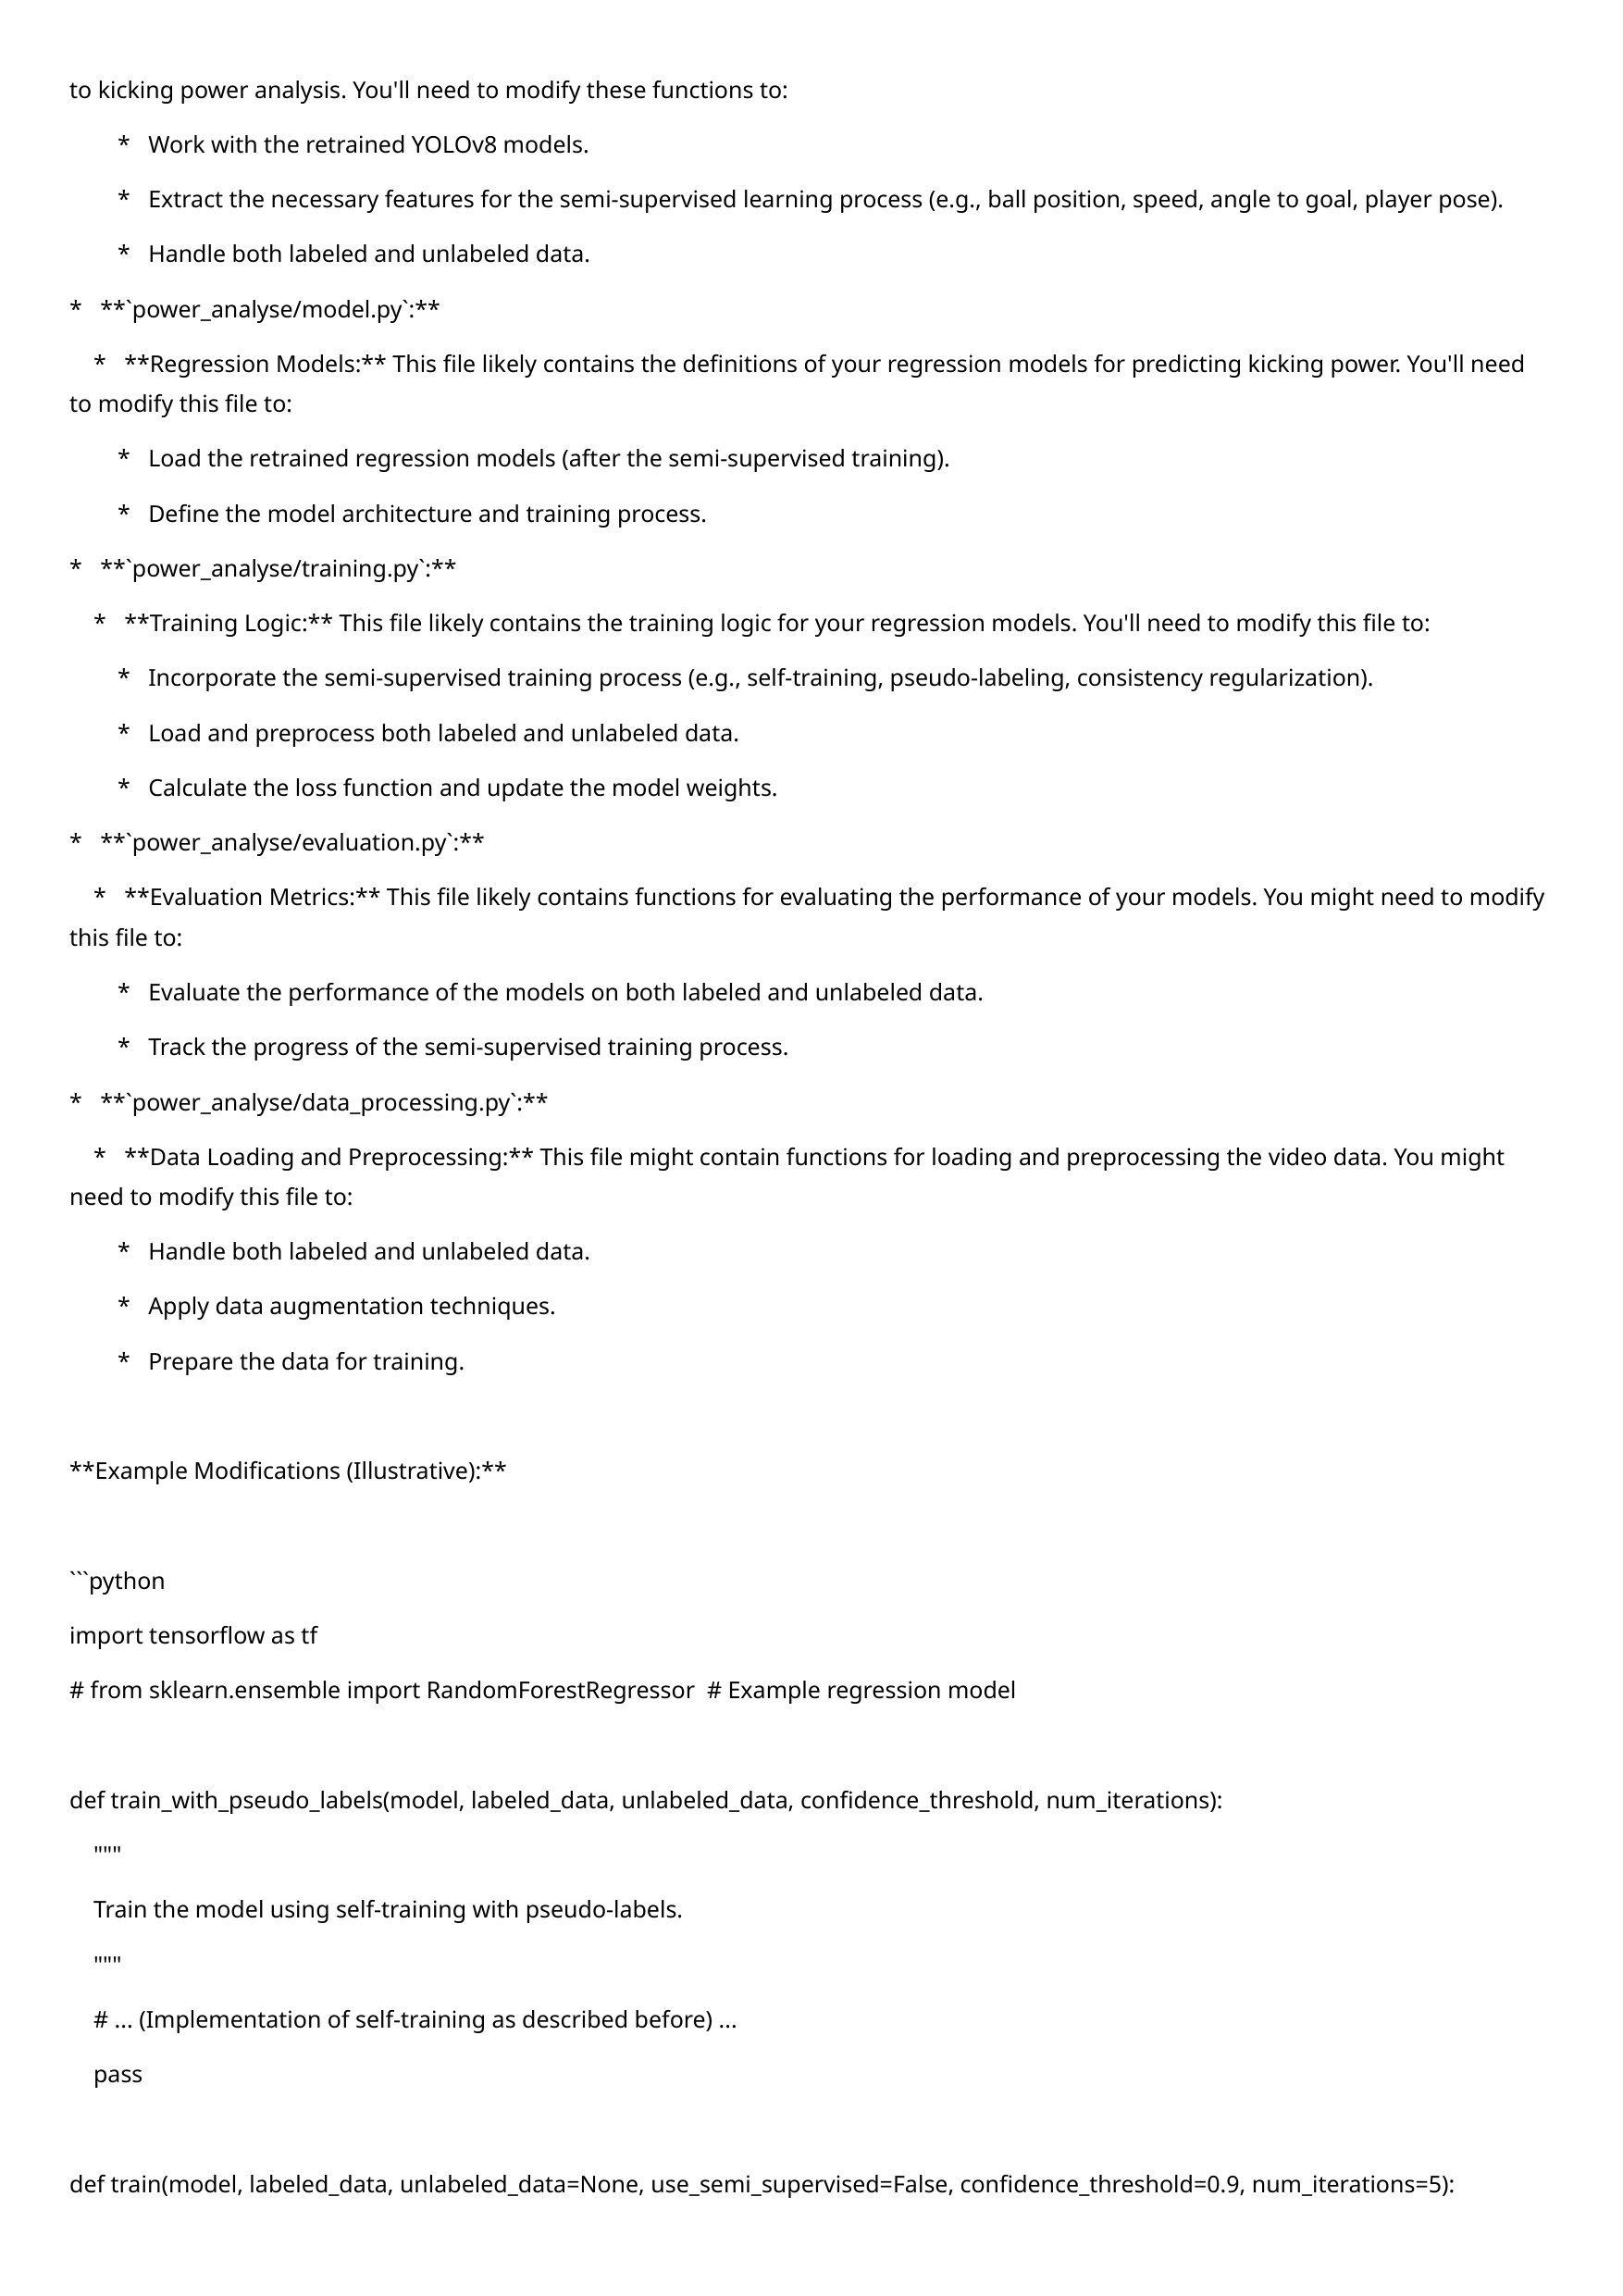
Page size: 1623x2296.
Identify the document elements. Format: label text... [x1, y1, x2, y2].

text # ... (Implementation of self-training as described before) ... [69, 2002, 1554, 2036]
text import tensorflow as tf [69, 1618, 1554, 1653]
text * **Data Loading and Preprocessing:** This file might contain functions for loading and preprocessing the video data. You might need to modify this file to: [69, 1139, 1554, 1213]
text * Evaluate the performance of the models on both labeled and unlabeled data. [69, 974, 1554, 1009]
text * **`power_analyse/training.py`:** [69, 551, 1554, 585]
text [69, 72, 1554, 106]
text * **`power_analyse/evaluation.py`:** [69, 825, 1554, 860]
text * **Training Logic:** This file likely contains the training logic for your regression models. You'll need to modify this file to: [69, 605, 1554, 640]
text Train the model using self-training with pseudo-labels. [69, 1892, 1554, 1927]
text * Calculate the loss function and update the model weights. [69, 770, 1554, 804]
text * Handle both labeled and unlabeled data. [69, 236, 1554, 271]
text # from sklearn.ensemble import RandomForestRegressor # Example regression model [69, 1672, 1554, 1707]
text * Handle both labeled and unlabeled data. [69, 1234, 1554, 1269]
text * **`power_analyse/data_processing.py`:** [69, 1084, 1554, 1119]
text pass [69, 2056, 1554, 2091]
text def train_with_pseudo_labels(model, labeled_data, unlabeled_data, confidence_threshold, num_iterations): [69, 1782, 1554, 1817]
text * Define the model architecture and training process. [69, 496, 1554, 530]
text """ [69, 1837, 1554, 1872]
text * Extract the necessary features for the semi-supervised learning process (e.g., ball position, speed, angle to goal, player pose). [69, 181, 1554, 217]
text def train(model, labeled_data, unlabeled_data=None, use_semi_supervised=False, confidence_threshold=0.9, num_iterations=5): [69, 2166, 1554, 2201]
text * **Evaluation Metrics:** This file likely contains functions for evaluating the performance of your models. You might need to modify this file to: [69, 880, 1554, 954]
text **Example Modifications (Illustrative):** [69, 1453, 1554, 1488]
text * Load and preprocess both labeled and unlabeled data. [69, 715, 1554, 750]
text * Incorporate the semi-supervised training process (e.g., self-training, pseudo-labeling, consistency regularization). [69, 660, 1554, 695]
text * Load the retrained regression models (after the semi-supervised training). [69, 441, 1554, 476]
text * **Regression Models:** This file likely contains the definitions of your regression models for predicting kicking power. You'll need to modify this file to: [69, 346, 1554, 420]
text * Work with the retrained YOLOv8 models. [69, 127, 1554, 161]
text * **`power_analyse/model.py`:** [69, 292, 1554, 326]
text """ [69, 1947, 1554, 1981]
text * Prepare the data for training. [69, 1344, 1554, 1378]
text * Apply data augmentation techniques. [69, 1288, 1554, 1323]
text ```python [69, 1563, 1554, 1597]
text * Track the progress of the semi-supervised training process. [69, 1029, 1554, 1064]
